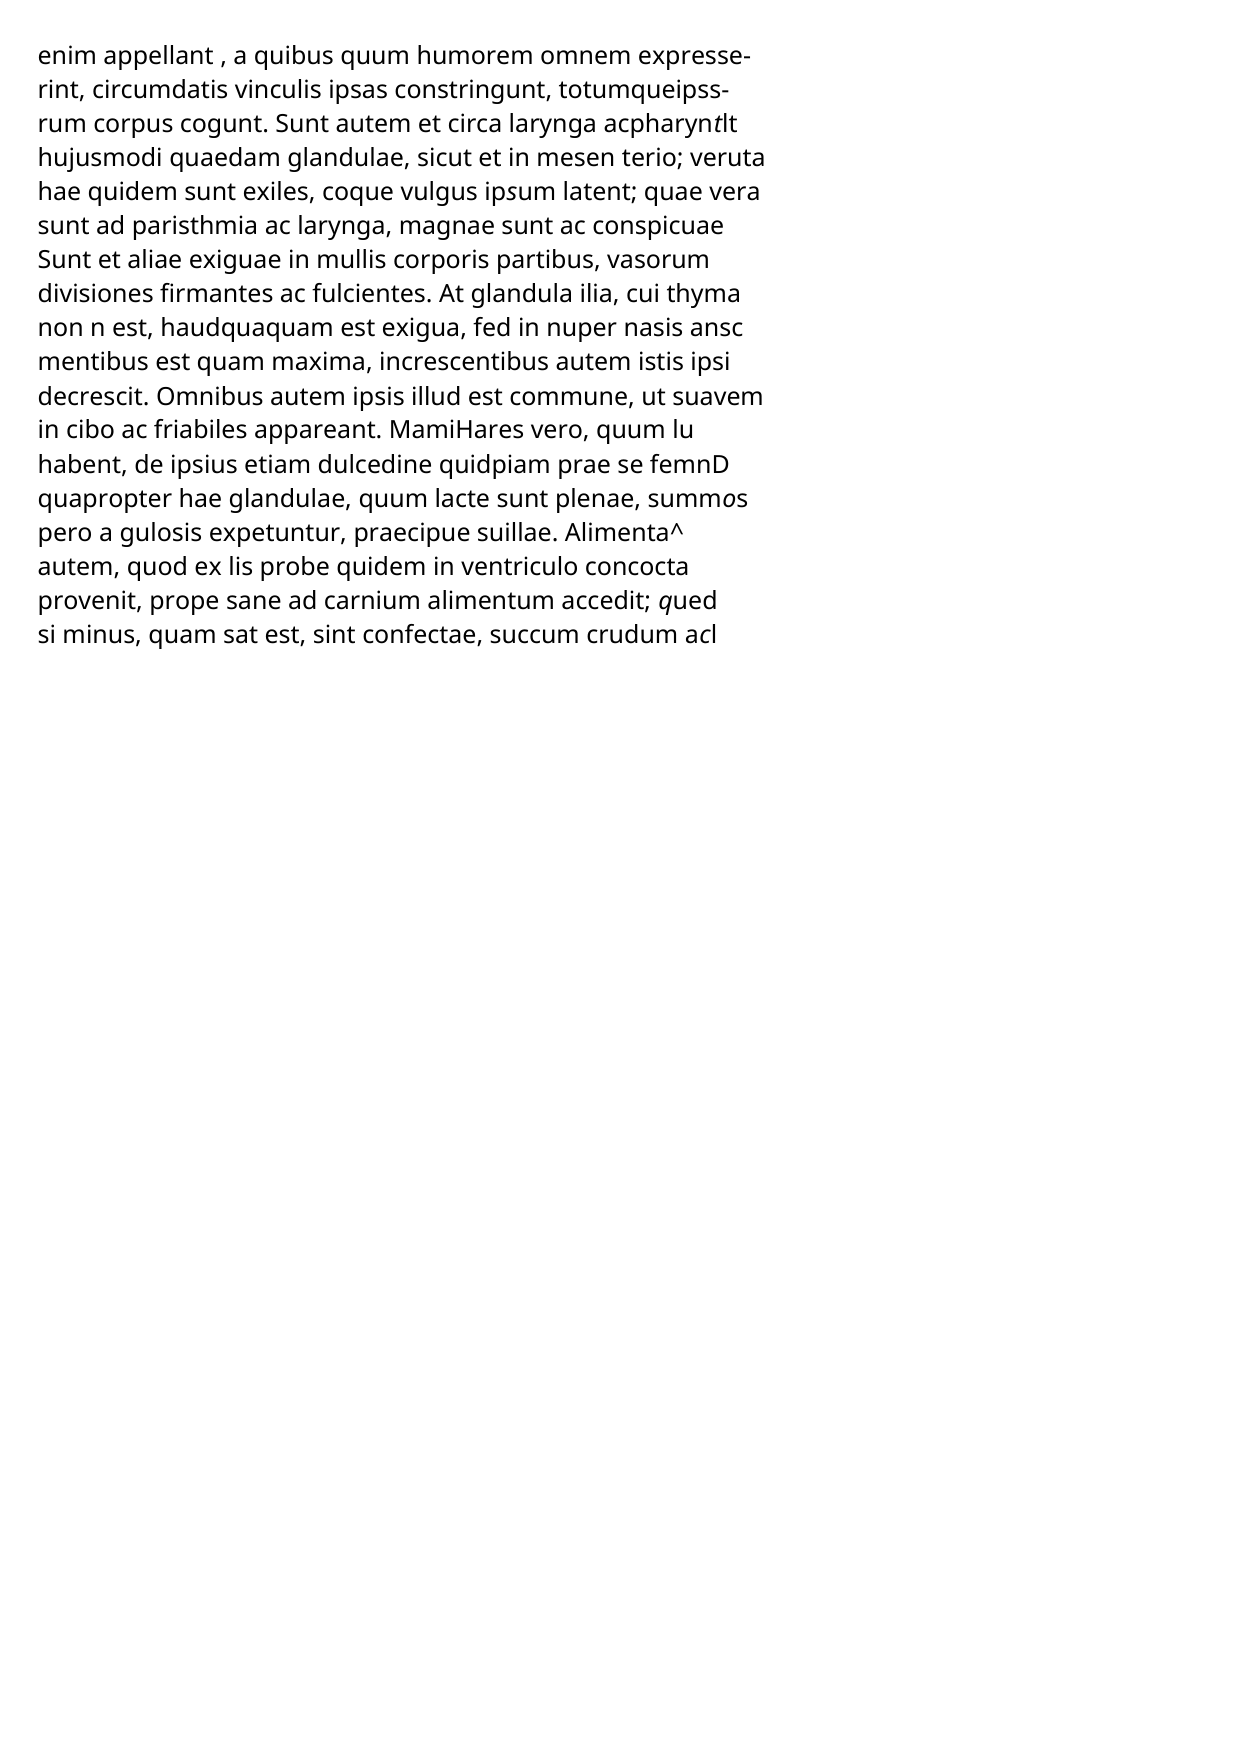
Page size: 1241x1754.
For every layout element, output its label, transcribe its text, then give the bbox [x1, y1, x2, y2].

text enim appellant , a quibus quum humorem omnem expresse- rint, circumdatis vinculis ipsas constringunt, totumqueipss- rum corpus cogunt. Sunt autem et circa larynga acpharyntlt hujusmodi quaedam glandulae, sicut et in mesen terio; veruta hae quidem sunt exiles, coque vulgus ipsum latent; quae vera sunt ad paristhmia ac larynga, magnae sunt ac conspicuae Sunt et aliae exiguae in mullis corporis partibus, vasorum divisiones firmantes ac fulcientes. At glandula ilia, cui thyma non n est, haudquaquam est exigua, fed in nuper nasis ansc mentibus est quam maxima, increscentibus autem istis ipsi decrescit. Omnibus autem ipsis illud est commune, ut suavem in cibo ac friabiles appareant. MamiHares vero, quum lu habent, de ipsius etiam dulcedine quidpiam prae se femnD quapropter hae glandulae, quum lacte sunt plenae, summos pero a gulosis expetuntur, praecipue suillae. Alimenta^ autem, quod ex lis probe quidem in ventriculo concocta provenit, prope sane ad carnium alimentum accedit; qued si minus, quam sat est, sint confectae, succum crudum acl [37, 37, 1203, 651]
